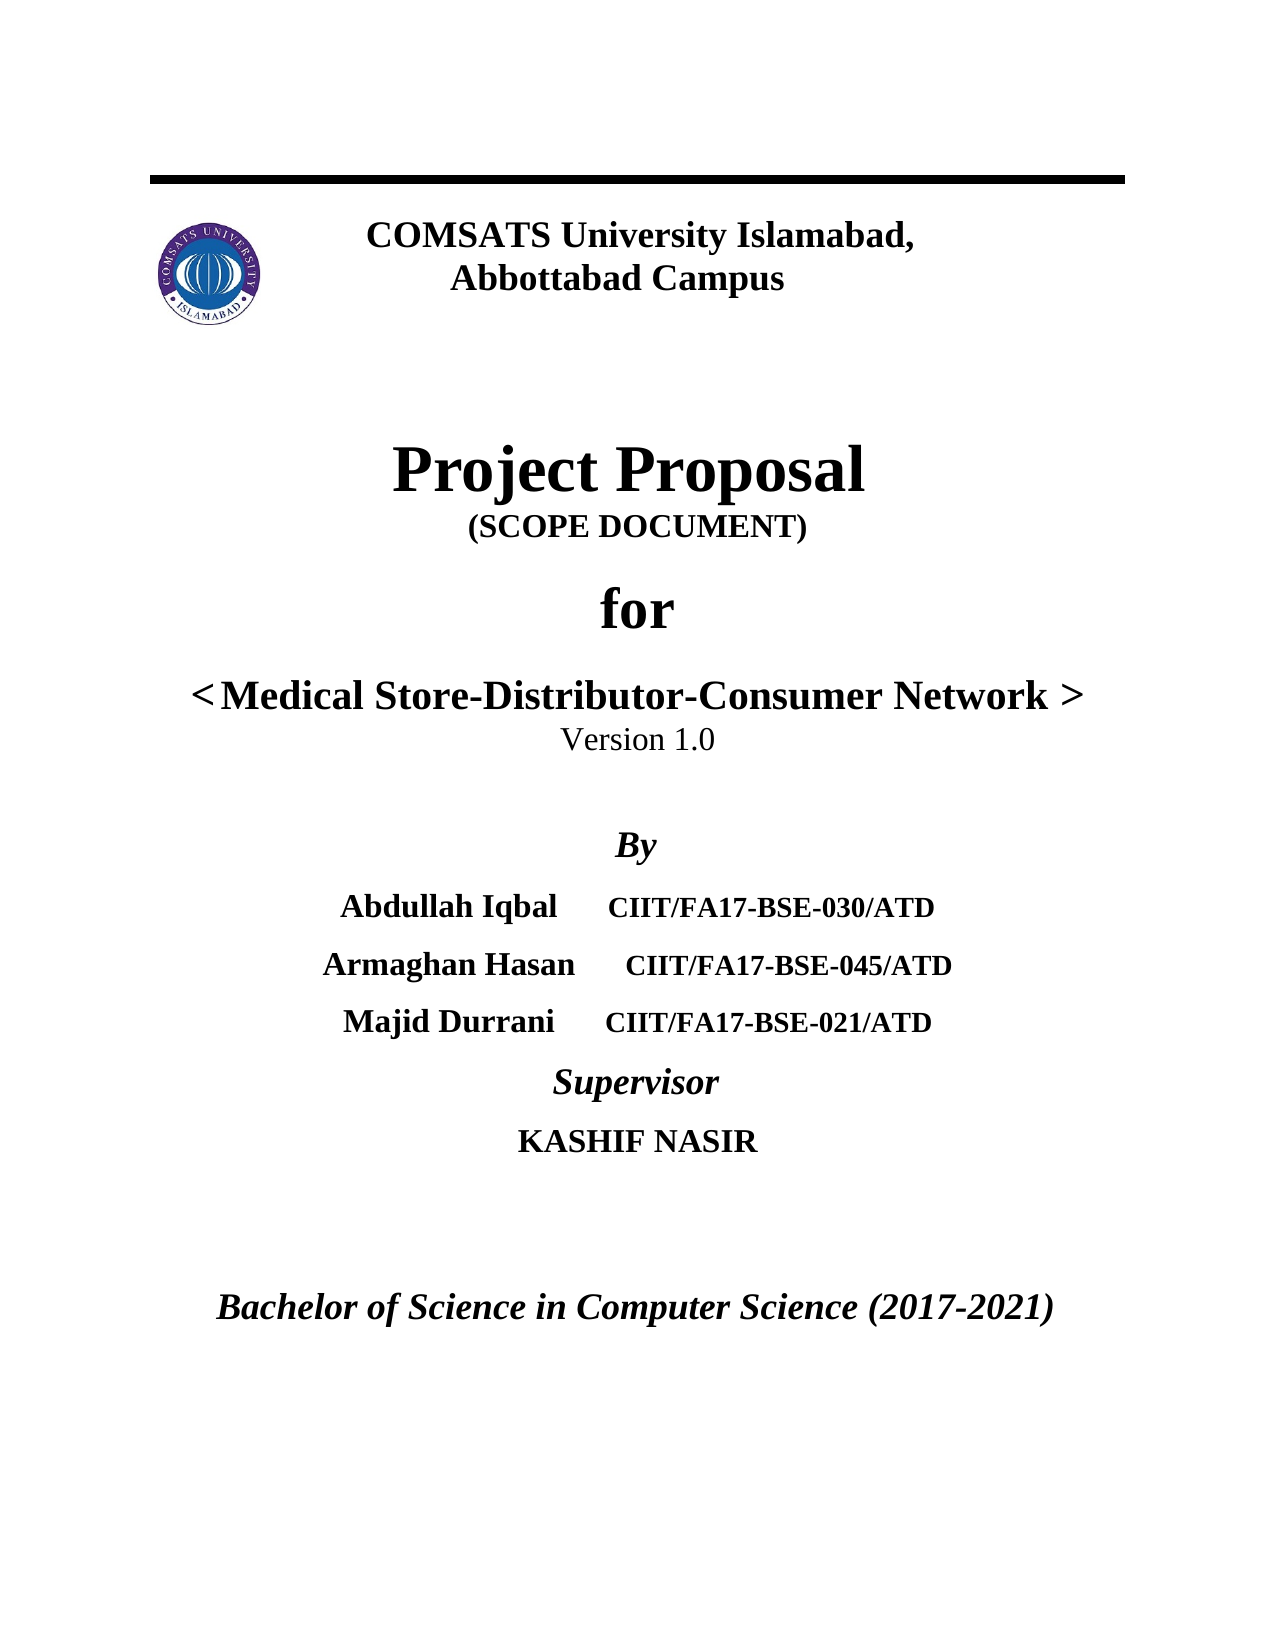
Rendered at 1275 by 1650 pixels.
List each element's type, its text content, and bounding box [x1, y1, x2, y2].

text COMSATS University Islamabad, Abbottabad Campus [366, 212, 1125, 299]
text By [150, 757, 1125, 865]
text Project Proposal (SCOPE DOCUMENT) [150, 429, 1125, 544]
text Armaghan Hasan CIIT/FA17-BSE-045/ATD [150, 944, 1125, 983]
text Majid Durrani CIIT/FA17-BSE-021/ATD [150, 1002, 1125, 1040]
text < Medical Store-Distributor-Consumer Network > Version 1.0 [150, 669, 1125, 757]
text Supervisor KASHIF NASIR [150, 1059, 1125, 1160]
picture [150, 214, 263, 327]
text Bachelor of Science in Computer Science (2017-2021) [150, 1284, 1125, 1327]
text Abdullah Iqbal CIIT/FA17-BSE-030/ATD [150, 887, 1125, 925]
text for [150, 574, 1125, 669]
